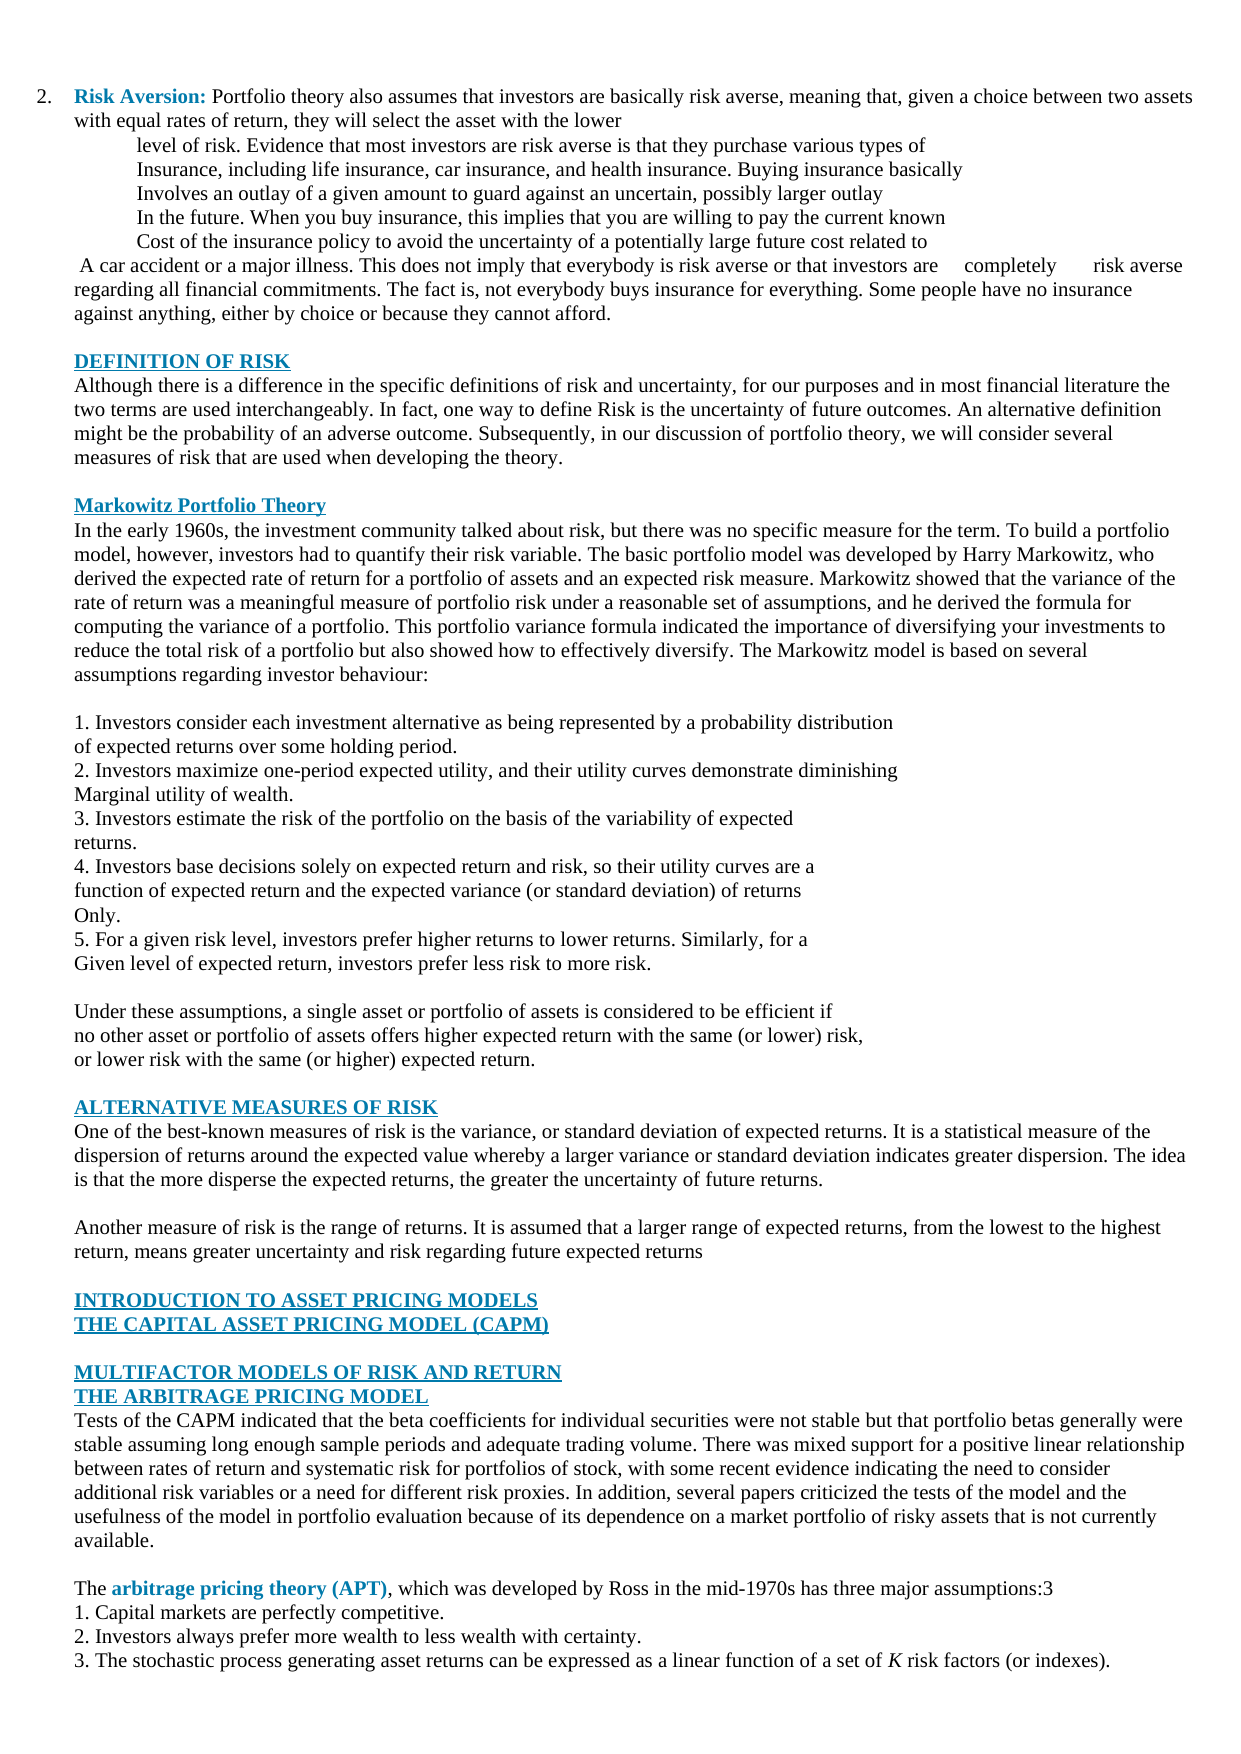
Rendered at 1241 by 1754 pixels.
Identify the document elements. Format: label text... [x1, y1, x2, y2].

text 4. Investors base decisions solely on expected return and risk, so their utility curves are a [74, 854, 1196, 878]
text level of risk. Evidence that most investors are risk averse is that they purchase various types of [74, 132, 1196, 157]
text 3. The stochastic process generating asset returns can be expressed as a linear function of a set of K risk factors (or indexes). [74, 1648, 1196, 1672]
text returns. [74, 830, 1196, 854]
text 1. Capital markets are perfectly competitive. [74, 1600, 1196, 1624]
text Markowitz Portfolio Theory [74, 493, 1196, 517]
text 2. Investors always prefer more wealth to less wealth with certainty. [74, 1624, 1196, 1648]
text DEFINITION OF RISK [74, 349, 1196, 373]
text Marginal utility of wealth. [74, 782, 1196, 806]
text 5. For a given risk level, investors prefer higher returns to lower returns. Similarly, for a [74, 927, 1196, 951]
text of expected returns over some holding period. [74, 734, 1196, 758]
text ALTERNATIVE MEASURES OF RISK [74, 1095, 1196, 1119]
text no other asset or portfolio of assets offers higher expected return with the same (or lower) risk, [74, 1023, 1196, 1047]
text Although there is a difference in the specific definitions of risk and uncertainty, for our purposes and in most financial literature the two terms are used interchangeably. In fact, one way to define Risk is the uncertainty of future outcomes. An alternative definition might be the probability of an adverse outcome. Subsequently, in our discussion of portfolio theory, we will consider several measures of risk that are used when developing the theory. [74, 373, 1196, 469]
text THE ARBITRAGE PRICING MODEL [74, 1384, 1196, 1408]
text THE CAPITAL ASSET PRICING MODEL (CAPM) [74, 1312, 1196, 1336]
text One of the best-known measures of risk is the variance, or standard deviation of expected returns. It is a statistical measure of the dispersion of returns around the expected value whereby a larger variance or standard deviation indicates greater dispersion. The idea is that the more disperse the expected returns, the greater the uncertainty of future returns. [74, 1119, 1196, 1191]
text Under these assumptions, a single asset or portfolio of assets is considered to be efficient if [74, 999, 1196, 1023]
text MULTIFACTOR MODELS OF RISK AND RETURN [74, 1360, 1196, 1384]
text In the early 1960s, the investment community talked about risk, but there was no specific measure for the term. To build a portfolio model, however, investors had to quantify their risk variable. The basic portfolio model was developed by Harry Markowitz, who derived the expected rate of return for a portfolio of assets and an expected risk measure. Markowitz showed that the variance of the rate of return was a meaningful measure of portfolio risk under a reasonable set of assumptions, and he derived the formula for computing the variance of a portfolio. This portfolio variance formula indicated the importance of diversifying your investments to reduce the total risk of a portfolio but also showed how to effectively diversify. The Markowitz model is based on several assumptions regarding investor behaviour: [74, 517, 1196, 686]
text function of expected return and the expected variance (or standard deviation) of returns [74, 878, 1196, 902]
text Only. [74, 902, 1196, 927]
text Another measure of risk is the range of returns. It is assumed that a larger range of expected returns, from the lowest to the highest return, means greater uncertainty and risk regarding future expected returns [74, 1215, 1196, 1263]
text The arbitrage pricing theory (APT), which was developed by Ross in the mid-1970s has three major assumptions:3 [74, 1576, 1196, 1600]
text 3. Investors estimate the risk of the portfolio on the basis of the variability of expected [74, 806, 1196, 830]
list Risk Aversion: Portfolio theory also assumes that investors are basically risk averse, meaning that, given a choice between two assets with equal rates of return, they will select the asset with the lower [36, 84, 1196, 132]
text 2. Investors maximize one-period expected utility, and their utility curves demonstrate diminishing [74, 758, 1196, 782]
text 1. Investors consider each investment alternative as being represented by a probability distribution [74, 710, 1196, 734]
text INTRODUCTION TO ASSET PRICING MODELS [74, 1287, 1196, 1312]
text Tests of the CAPM indicated that the beta coefficients for individual securities were not stable but that portfolio betas generally were stable assuming long enough sample periods and adequate trading volume. There was mixed support for a positive linear relationship between rates of return and systematic risk for portfolios of stock, with some recent evidence indicating the need to consider additional risk variables or a need for different risk proxies. In addition, several papers criticized the tests of the model and the usefulness of the model in portfolio evaluation because of its dependence on a market portfolio of risky assets that is not currently available. [74, 1408, 1196, 1552]
text In the future. When you buy insurance, this implies that you are willing to pay the current known [74, 205, 1196, 229]
text or lower risk with the same (or higher) expected return. [74, 1047, 1196, 1071]
text Given level of expected return, investors prefer less risk to more risk. [74, 951, 1196, 975]
text Involves an outlay of a given amount to guard against an uncertain, possibly larger outlay [74, 181, 1196, 205]
text A car accident or a major illness. This does not imply that everybody is risk averse or that investors are completely risk averse regarding all financial commitments. The fact is, not everybody buys insurance for everything. Some people have no insurance against anything, either by choice or because they cannot afford. [74, 253, 1196, 325]
text Cost of the insurance policy to avoid the uncertainty of a potentially large future cost related to [74, 229, 1196, 253]
text Insurance, including life insurance, car insurance, and health insurance. Buying insurance basically [74, 157, 1196, 181]
